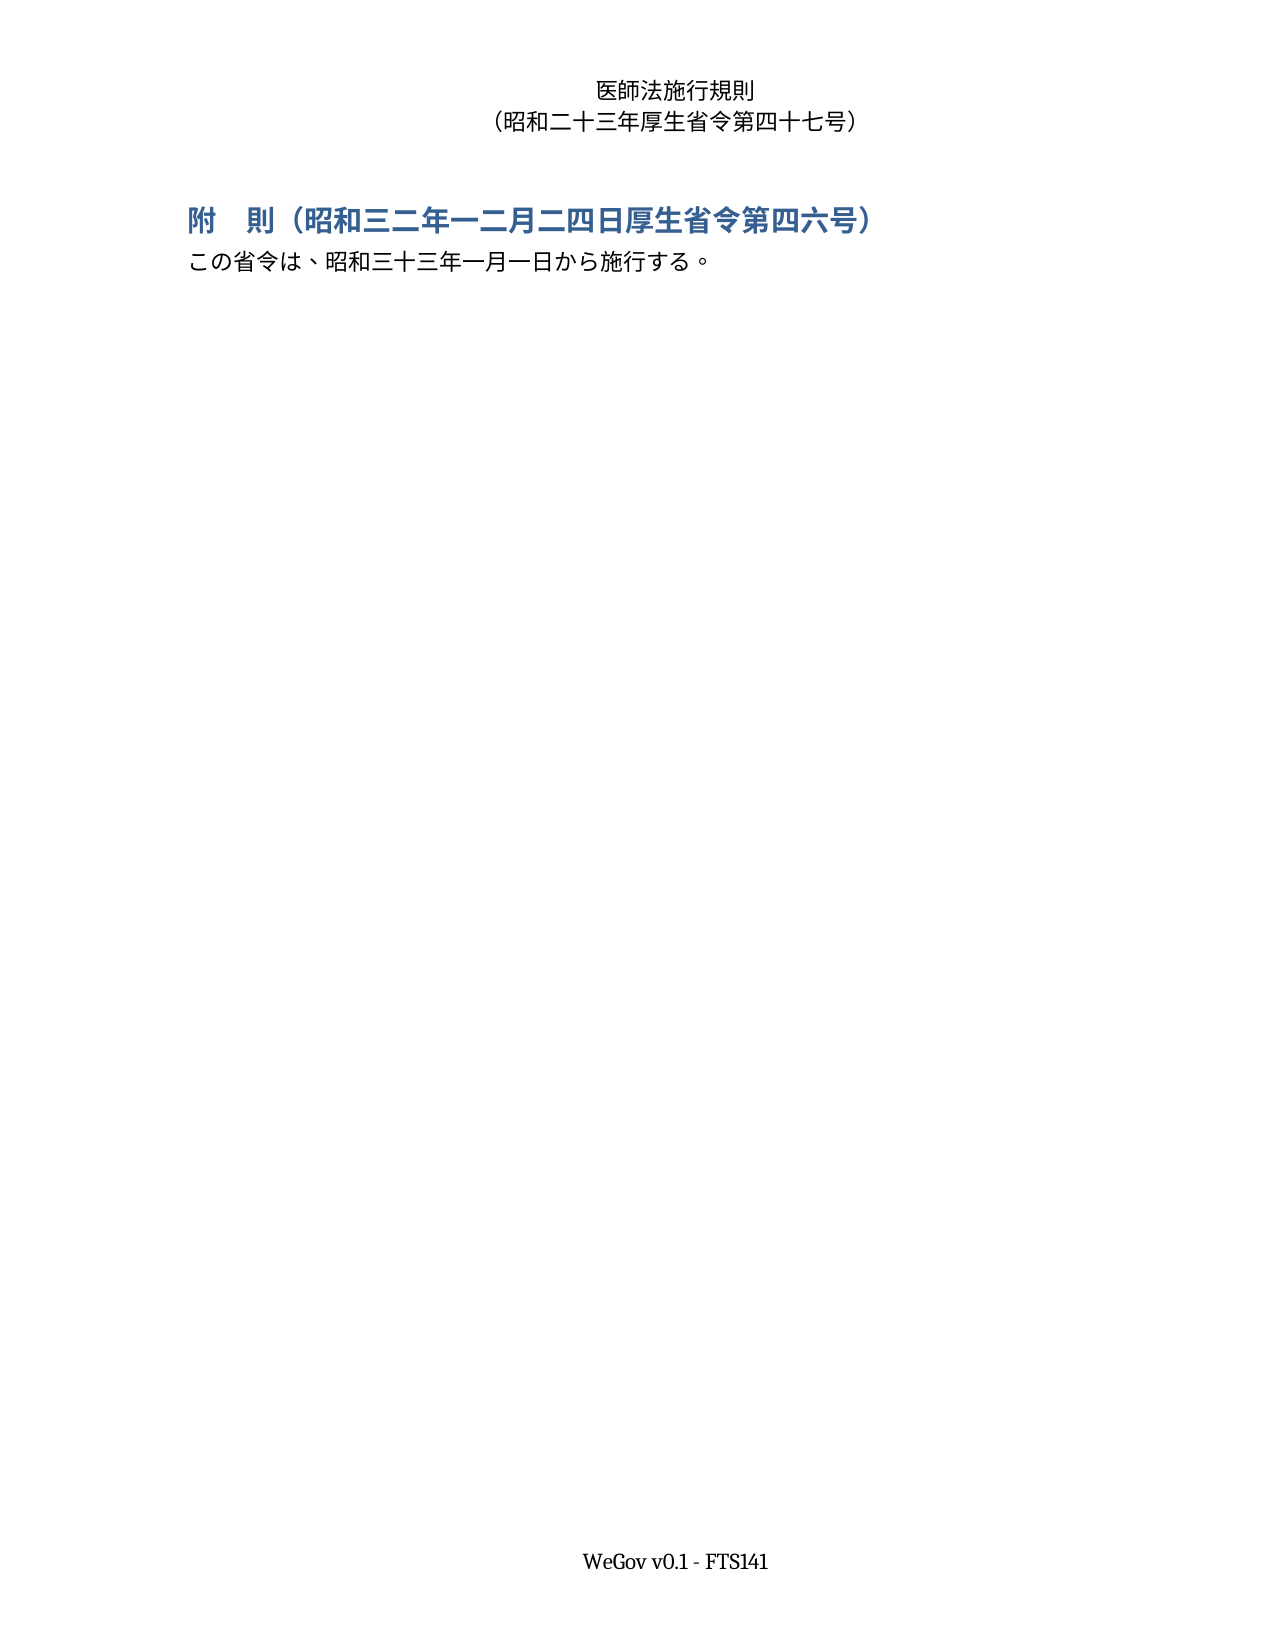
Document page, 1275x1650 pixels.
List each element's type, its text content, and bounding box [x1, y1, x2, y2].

text この省令は、昭和三十三年一月一日から施行する。 [187, 246, 1087, 277]
subtitle 附 則（昭和三二年一二月二四日厚生省令第四六号） [187, 200, 1087, 240]
